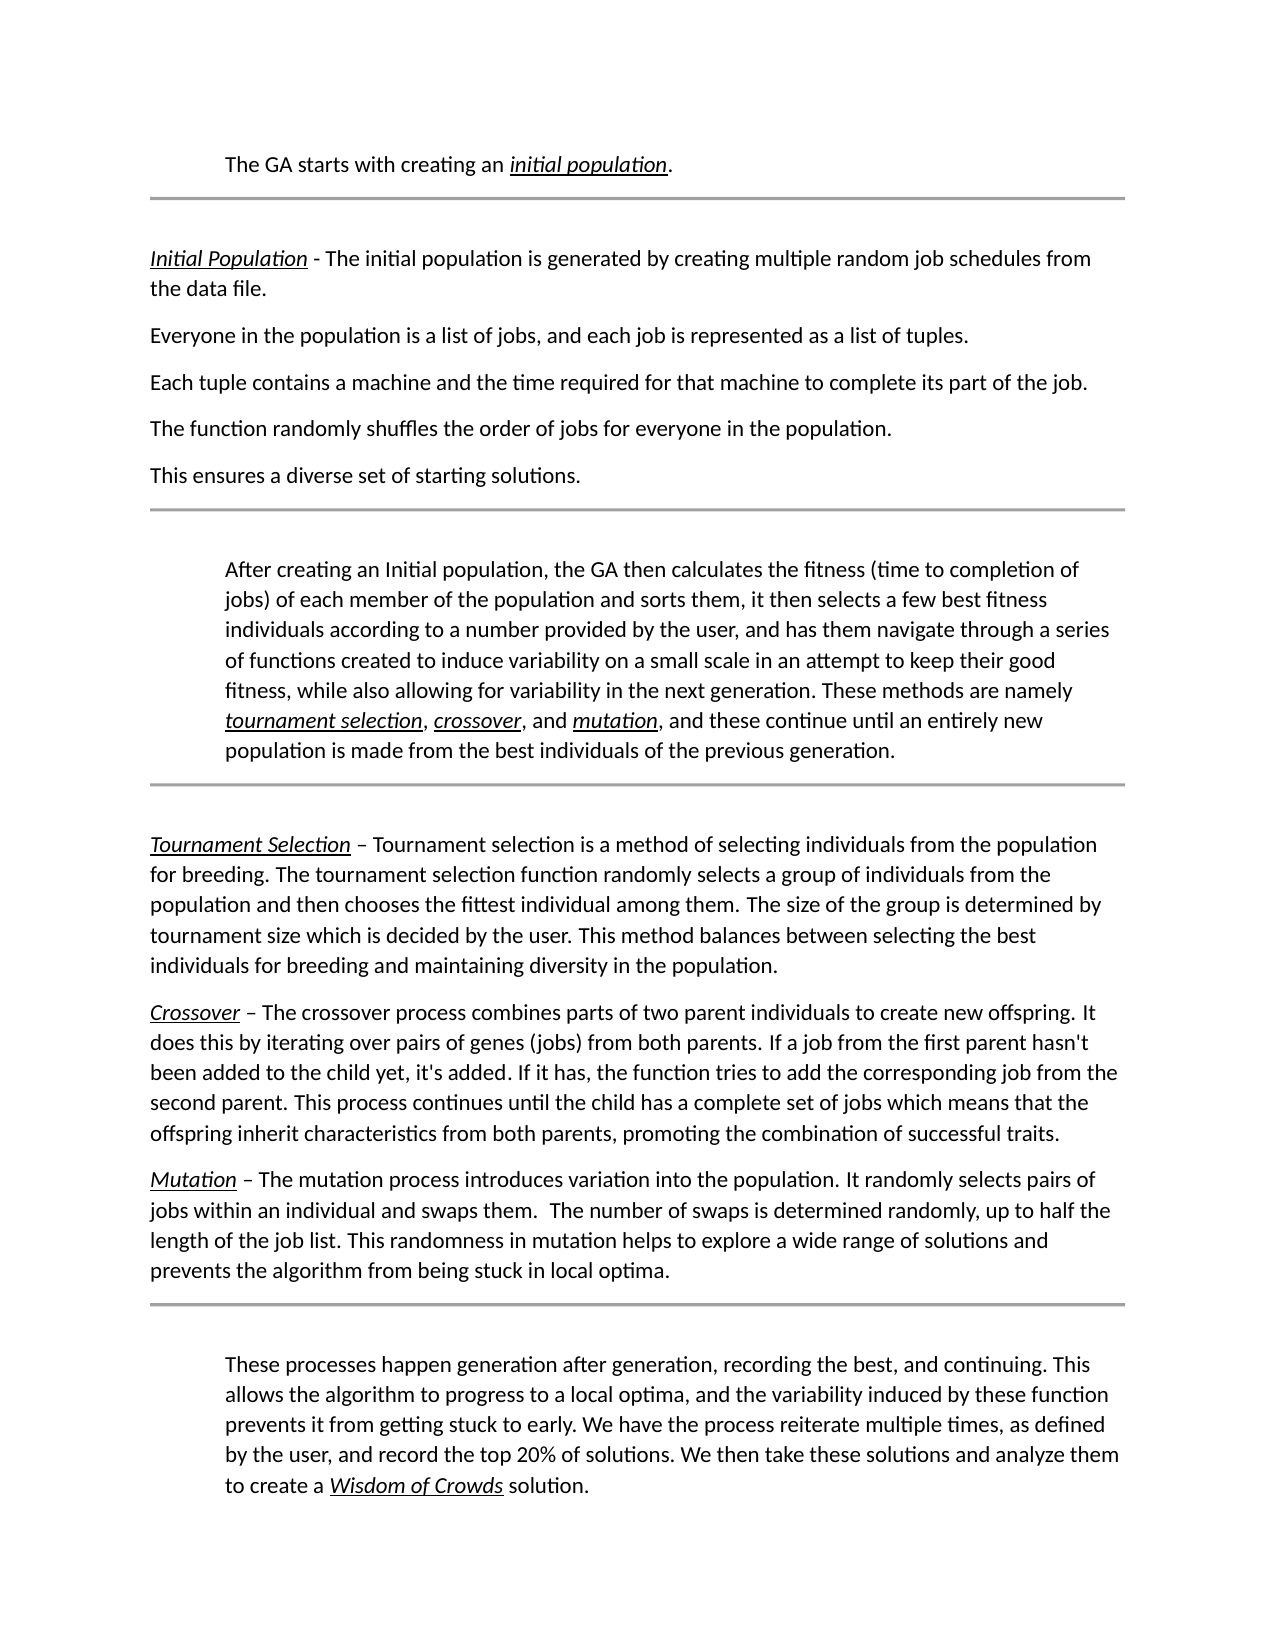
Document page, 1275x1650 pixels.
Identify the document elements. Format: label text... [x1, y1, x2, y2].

text Initial Population - The initial population is generated by creating multiple random job schedules from the data file.​ [150, 244, 1125, 302]
text Each tuple contains a machine and the time required for that machine to complete its part of the job.​ [150, 368, 1125, 396]
text This ensures a diverse set of starting solutions.​ [150, 461, 1125, 489]
text These processes happen generation after generation, recording the best, and continuing. This allows the algorithm to progress to a local optima, and the variability induced by these function prevents it from getting stuck to early. We have the process reiterate multiple times, as defined by the user, and record the top 20% of solutions. We then take these solutions and analyze them to create a Wisdom of Crowds solution. [150, 1350, 1125, 1499]
text The GA starts with creating an initial population. [150, 150, 1125, 178]
text After creating an Initial population, the GA then calculates the fitness (time to completion of jobs) of each member of the population and sorts them, it then selects a few best fitness individuals according to a number provided by the user, and has them navigate through a series of functions created to induce variability on a small scale in an attempt to keep their good fitness, while also allowing for variability in the next generation. These methods are namely tournament selection, crossover, and mutation, and these continue until an entirely new population is made from the best individuals of the previous generation. [150, 555, 1125, 764]
text Crossover – The crossover process combines parts of two parent individuals to create new offspring.​ It does this by iterating over pairs of genes (jobs) from both parents.​ If a job from the first parent hasn't been added to the child yet, it's added​. If it has, the function tries to add the corresponding job from the second parent.​ This process continues until the child has a complete set of jobs which means that the offspring inherit characteristics from both parents, promoting the combination of successful traits. [150, 998, 1125, 1147]
text Mutation – The mutation process introduces variation into the population.​ It randomly selects pairs of jobs within an individual and swaps them. ​ The number of swaps is determined randomly, up to half the length of the job list.​ This randomness in mutation helps to explore a wide range of solutions and prevents the algorithm from being stuck in local optima.​ [150, 1166, 1125, 1284]
text Tournament Selection – Tournament selection is a method of selecting individuals from the population for breeding.​ The tournament selection function randomly selects a group of individuals from the population and then chooses the fittest individual among them.​ The size of the group is determined by tournament size which is decided by the user.​ This method balances between selecting the best individuals for breeding and maintaining diversity in the population.​ [150, 830, 1125, 979]
text The function randomly shuffles the order of jobs for everyone in the population.​ [150, 414, 1125, 443]
text Everyone in the population is a list of jobs, and each job is represented as a list of tuples.​ [150, 321, 1125, 349]
